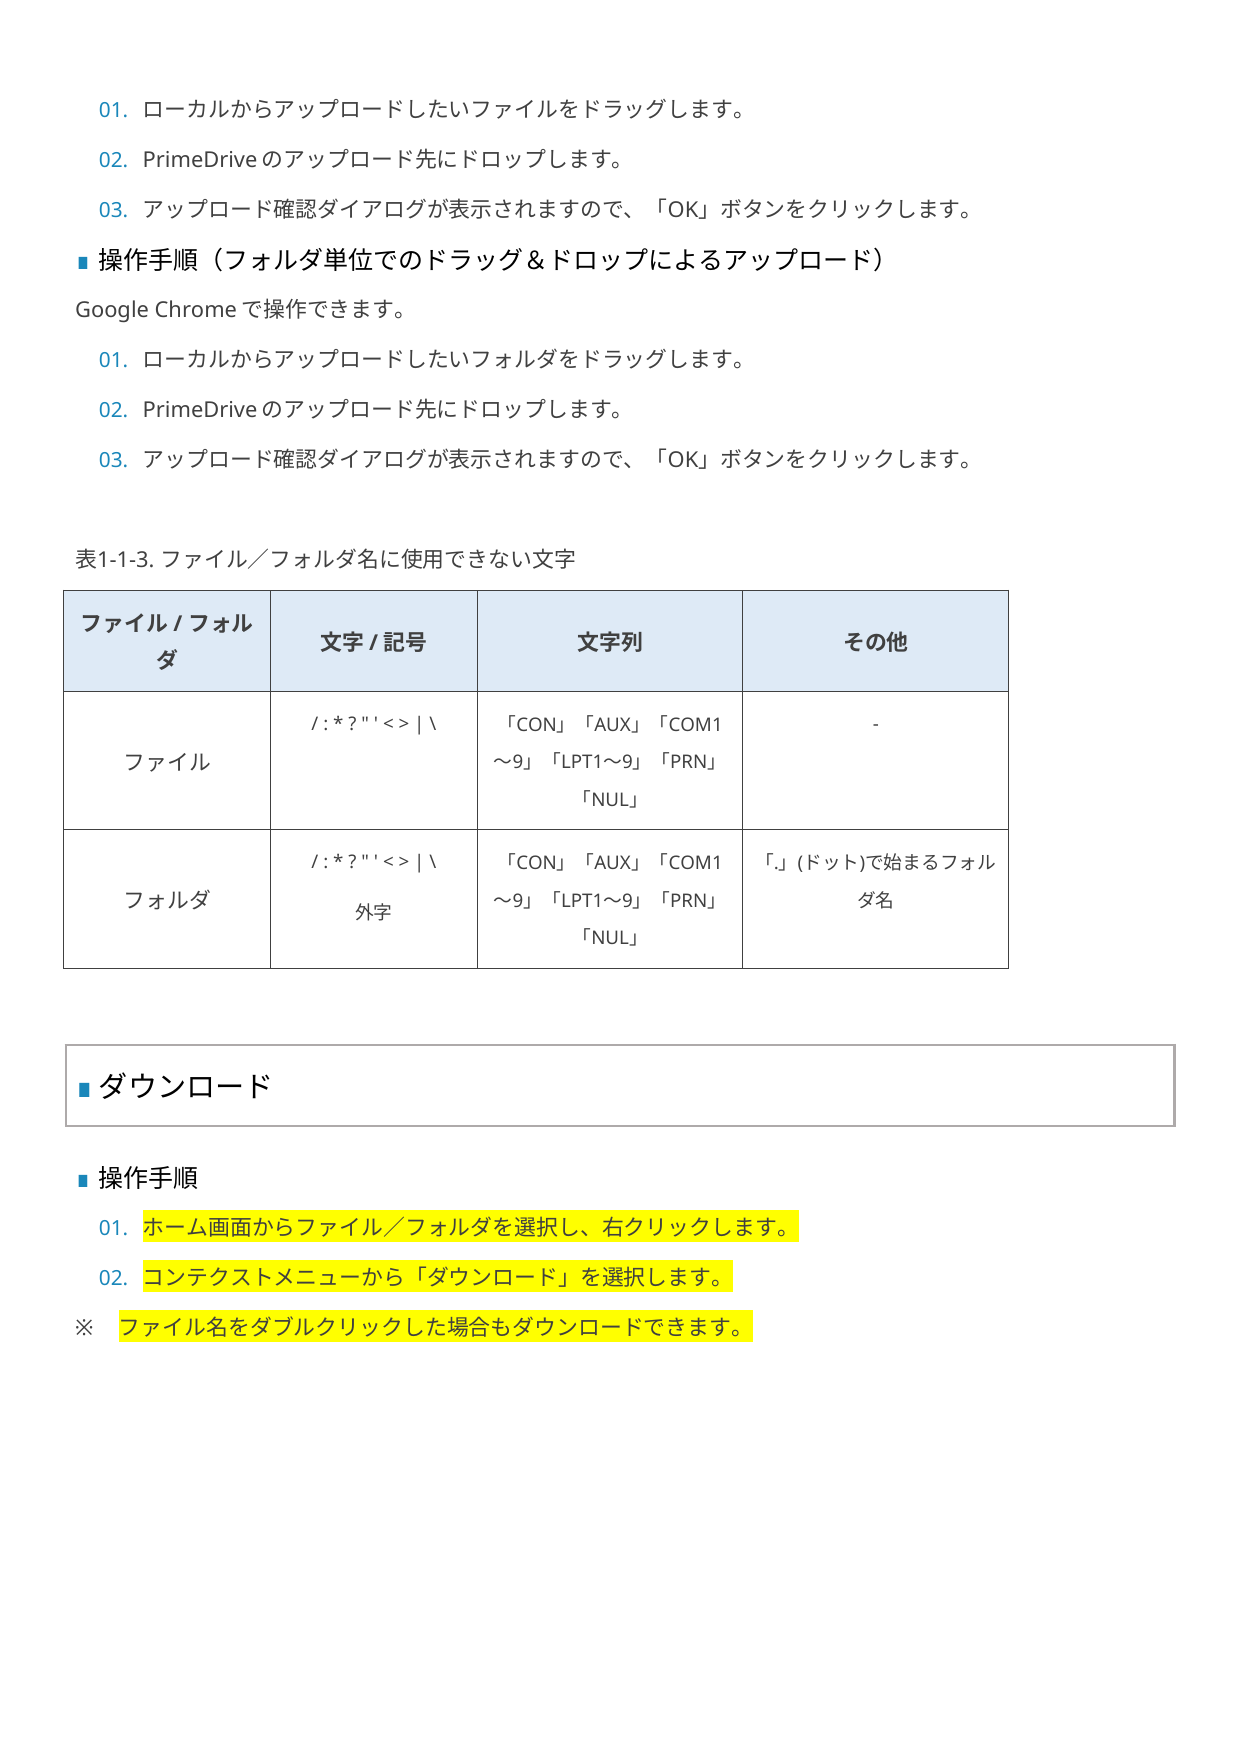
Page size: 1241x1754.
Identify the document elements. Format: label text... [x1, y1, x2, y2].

table_cell 「.」(ドット)で始まるフォルダ名 [743, 830, 1008, 968]
list PrimeDriveのアップロード先にドロップします。 [99, 139, 1165, 177]
list ローカルからアップロードしたいファイルをドラッグします。 [99, 89, 1165, 127]
table_header ファイル / フォルダ [64, 591, 270, 691]
table_header その他 [743, 591, 1008, 691]
list ローカルからアップロードしたいフォルダをドラッグします。 [99, 339, 1165, 377]
table_cell ファイル [64, 692, 270, 829]
text 操作手順（フォルダ単位でのドラッグ＆ドロップによるアップロード） [75, 239, 1165, 277]
table_header 文字列 [478, 591, 742, 691]
text Google Chromeで操作できます。 [75, 289, 1165, 327]
list PrimeDriveのアップロード先にドロップします。 [99, 389, 1165, 427]
table_cell / : * ? " ' < > | \ [271, 692, 477, 829]
list アップロード確認ダイアログが表示されますので、「OK」ボタンをクリックします。 [99, 439, 1165, 477]
text ファイル／フォルダ名に使用できない文字 [75, 539, 1165, 577]
list アップロード確認ダイアログが表示されますので、「OK」ボタンをクリックします。 [99, 189, 1165, 227]
text 操作手順 [75, 1157, 1165, 1195]
table_cell 「CON」「AUX」「COM1～9」「LPT1～9」「PRN」「NUL」 [478, 830, 742, 968]
table_cell フォルダ [64, 830, 270, 968]
table_cell / : * ? " ' < > | \ 外字 [271, 830, 477, 968]
table_cell 「CON」「AUX」「COM1～9」「LPT1～9」「PRN」「NUL」 [478, 692, 742, 829]
text ダウンロード [67, 1046, 1173, 1125]
list コンテクストメニューから「ダウンロード」を選択します。 [99, 1257, 1165, 1295]
text ファイル名をダブルクリックした場合もダウンロードできます。 [75, 1307, 1165, 1345]
list ホーム画面からファイル／フォルダを選択し、右クリックします。 [99, 1207, 1165, 1245]
table_header 文字 / 記号 [271, 591, 477, 691]
table_cell - [743, 692, 1008, 829]
